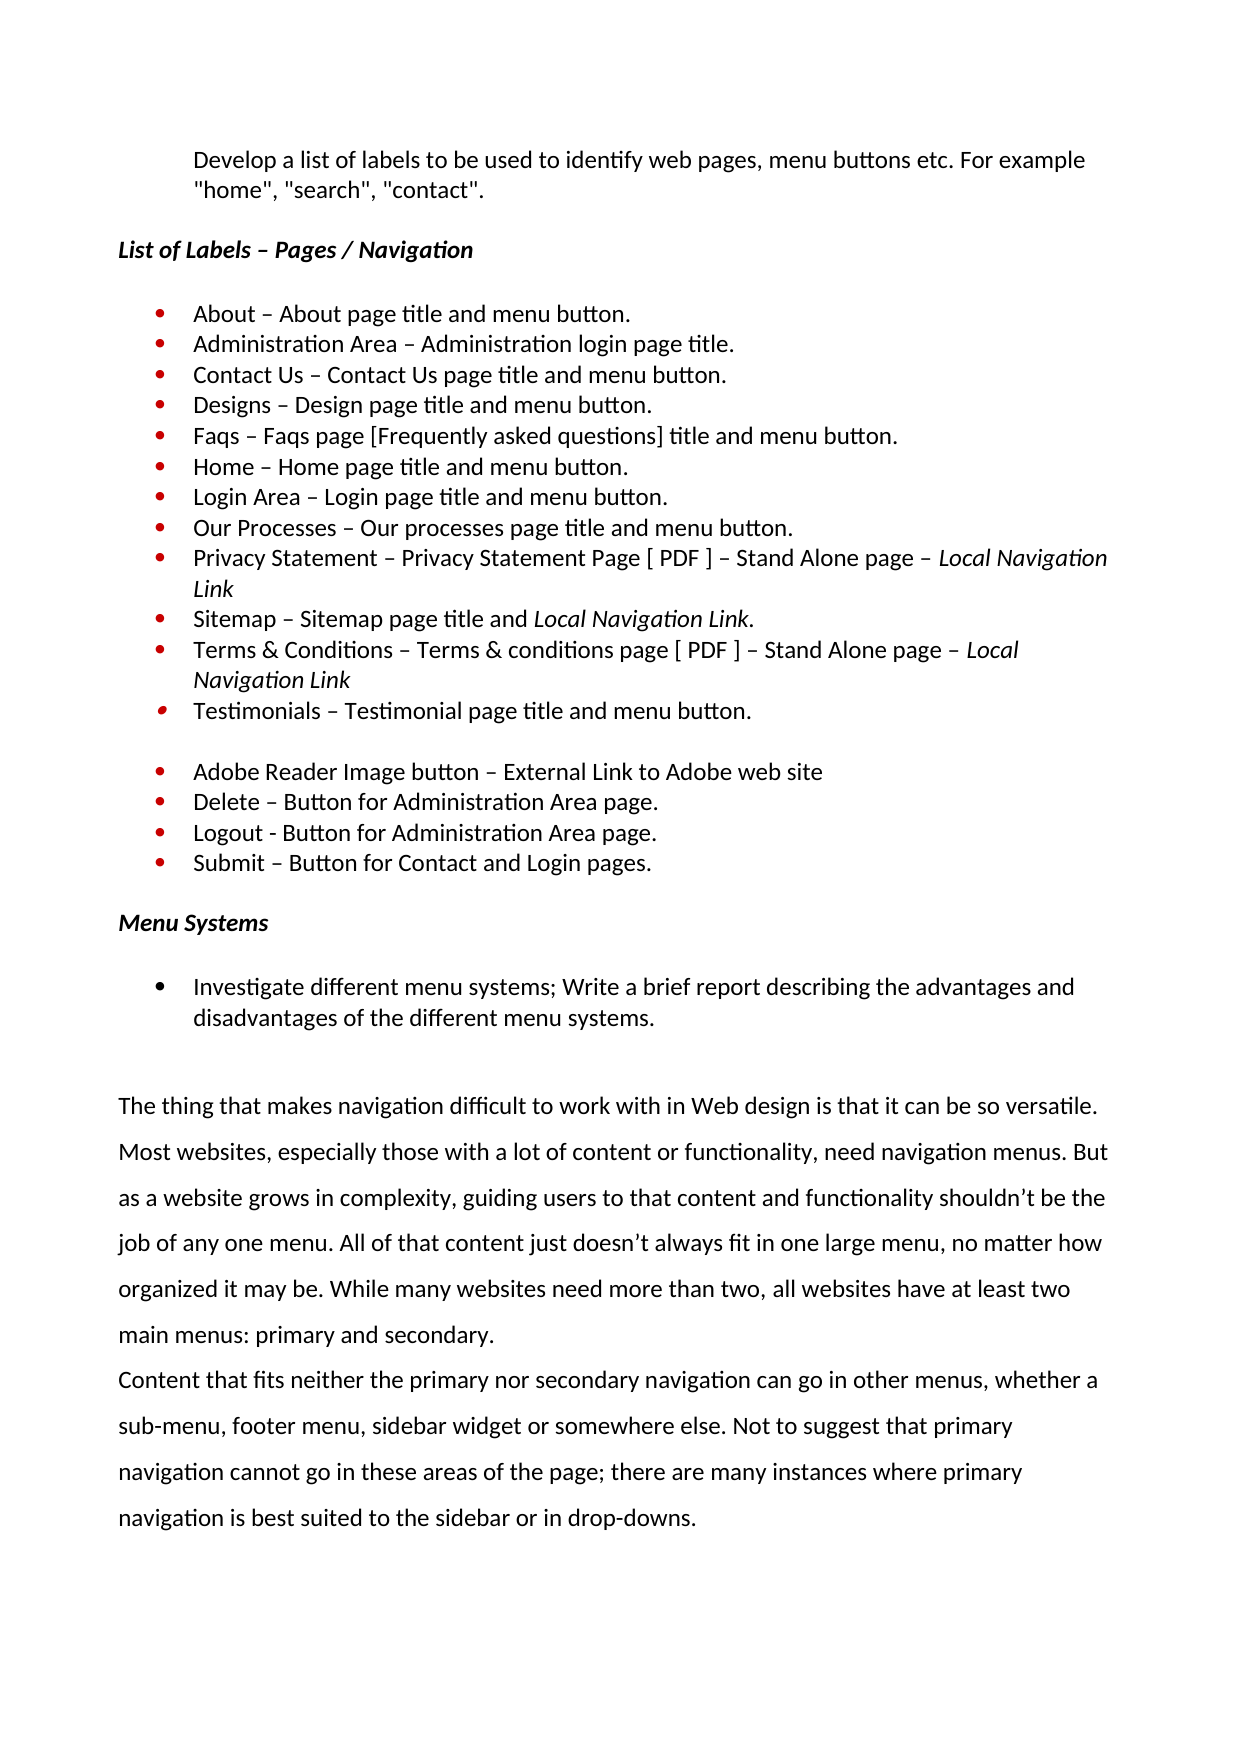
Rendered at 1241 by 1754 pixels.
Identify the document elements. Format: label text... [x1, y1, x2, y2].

list Testimonials – Testimonial page title and menu button. [156, 695, 1122, 756]
list Logout - Button for Administration Area page. [156, 817, 1122, 847]
list Investigate different menu systems; Write a brief report describing the advantages and disadvantages of the different menu systems. [156, 971, 1122, 1032]
list Delete – Button for Administration Area page. [156, 786, 1122, 817]
list Develop a list of labels to be used to identify web pages, menu buttons etc. For example "home", "search", "contact". [193, 144, 1122, 205]
list Sitemap – Sitemap page title and Local Navigation Link. [156, 603, 1122, 634]
list Privacy Statement – Privacy Statement Page [ PDF ] – Stand Alone page – Local Navigation Link [156, 542, 1122, 603]
text The thing that makes navigation difficult to work with in Web design is that it can be so versatile. [118, 1090, 1122, 1121]
list Submit – Button for Contact and Login pages. [156, 847, 1122, 878]
list Faqs – Faqs page [Frequently asked questions] title and menu button. [156, 420, 1122, 451]
list Designs – Design page title and menu button. [156, 390, 1122, 420]
list Our Processes – Our processes page title and menu button. [156, 512, 1122, 542]
subtitle Menu Systems [118, 907, 1122, 938]
list Terms & Conditions – Terms & conditions page [ PDF ] – Stand Alone page – Local Navigation Link [156, 634, 1122, 695]
list Administration Area – Administration login page title. [156, 329, 1122, 359]
list Login Area – Login page title and menu button. [156, 481, 1122, 512]
list Adobe Reader Image button – External Link to Adobe web site [156, 756, 1122, 786]
text Most websites, especially those with a lot of content or functionality, need navigation menus. But as a website grows in complexity, guiding users to that content and functionality shouldn’t be the job of any one menu. All of that content just doesn’t always fit in one large menu, no matter how organized it may be. While many websites need more than two, all websites have at least two main menus: primary and secondary. [118, 1136, 1122, 1349]
subtitle List of Labels – Pages / Navigation [118, 234, 1122, 264]
list Contact Us – Contact Us page title and menu button. [156, 359, 1122, 390]
list About – About page title and menu button. [156, 298, 1122, 329]
text Content that fits neither the primary nor secondary navigation can go in other menus, whether a sub-menu, footer menu, sidebar widget or somewhere else. Not to suggest that primary navigation cannot go in these areas of the page; there are many instances where primary navigation is best suited to the sidebar or in drop-downs. [118, 1365, 1122, 1532]
list Home – Home page title and menu button. [156, 451, 1122, 481]
